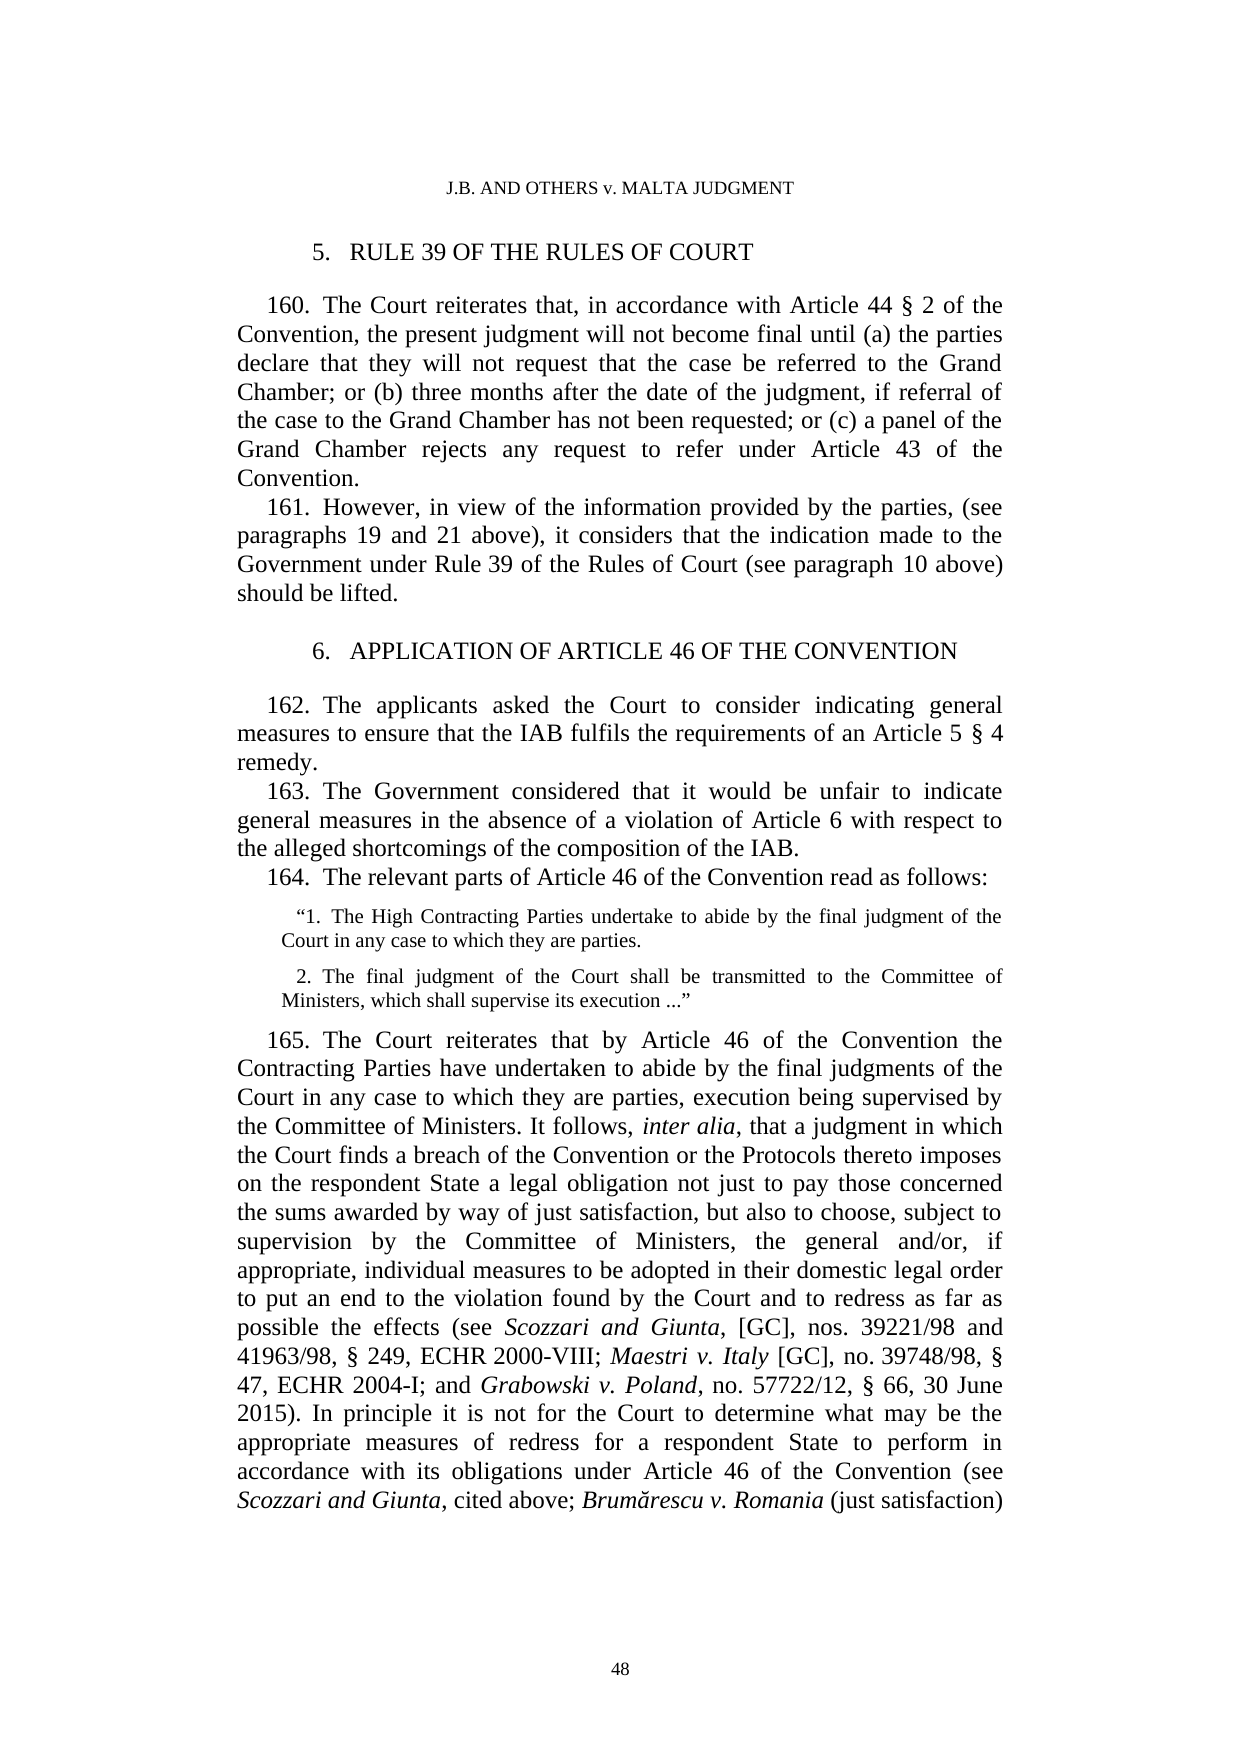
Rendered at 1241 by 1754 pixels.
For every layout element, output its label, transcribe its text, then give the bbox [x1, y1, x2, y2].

text 164. The relevant parts of Article 46 of the Convention read as follows: [237, 862, 1003, 891]
text 163. The Government considered that it would be unfair to indicate general measures in the absence of a violation of Article 6 with respect to the alleged shortcomings of the composition of the IAB. [237, 776, 1003, 862]
text 2. The final judgment of the Court shall be transmitted to the Committee of Ministers, which shall supervise its execution ...” [281, 964, 1003, 1012]
text 161. However, in view of the information provided by the parties, (see paragraphs 19 and 21 above), it considers that the indication made to the Government under Rule 39 of the Rules of Court (see paragraph 10 above) should be lifted. [237, 492, 1003, 607]
text 162. The applicants asked the Court to consider indicating general measures to ensure that the IAB fulfils the requirements of an Article 5 § 4 remedy. [237, 690, 1003, 776]
text “1. The High Contracting Parties undertake to abide by the final judgment of the Court in any case to which they are parties. [281, 903, 1003, 952]
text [237, 1025, 1003, 1513]
text APPLICATION OF ARTICLE 46 OF THE CONVENTION [312, 636, 1003, 665]
text RULE 39 OF THE RULES OF COURT [312, 237, 1003, 266]
text 160. The Court reiterates that, in accordance with Article 44 § 2 of the Convention, the present judgment will not become final until (a) the parties declare that they will not request that the case be referred to the Grand Chamber; or (b) three months after the date of the judgment, if referral of the case to the Grand Chamber has not been requested; or (c) a panel of the Grand Chamber rejects any request to refer under Article 43 of the Convention. [237, 291, 1003, 492]
